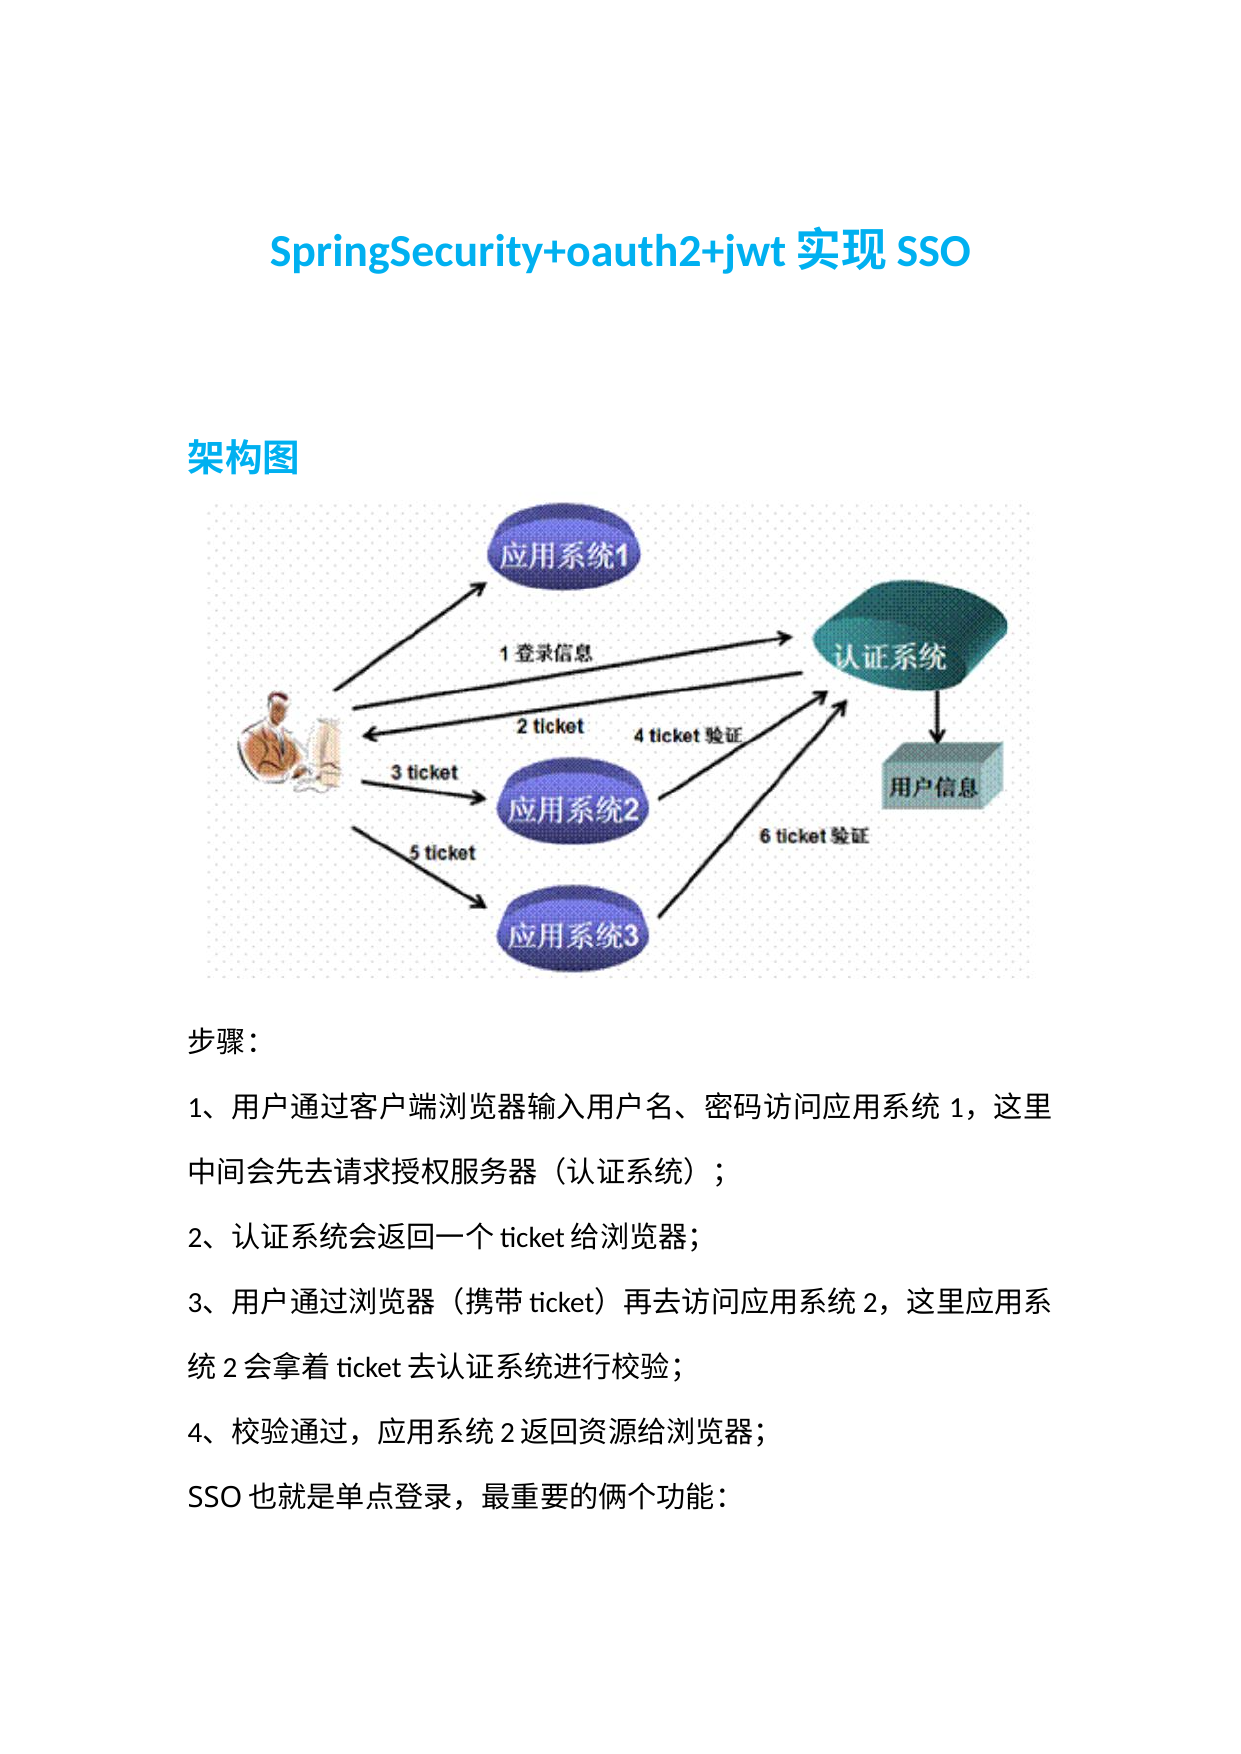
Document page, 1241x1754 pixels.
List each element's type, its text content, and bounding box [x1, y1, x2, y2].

list 认证系统会返回一个ticket给浏览器； [187, 1202, 1053, 1267]
list 用户通过客户端浏览器输入用户名、密码访问应用系统1，这里中间会先去请求授权服务器（认证系统）； [187, 1072, 1053, 1202]
text 架构图 [187, 422, 1053, 487]
picture [187, 487, 1053, 997]
subtitle SpringSecurity+oauth2+jwt实现SSO [187, 197, 1053, 295]
list 校验通过，应用系统2返回资源给浏览器； [187, 1397, 1053, 1462]
text SSO也就是单点登录，最重要的俩个功能： [187, 1462, 1053, 1527]
text 步骤： [187, 1007, 1053, 1072]
list 用户通过浏览器（携带ticket）再去访问应用系统2，这里应用系统2会拿着ticket去认证系统进行校验； [187, 1267, 1053, 1397]
